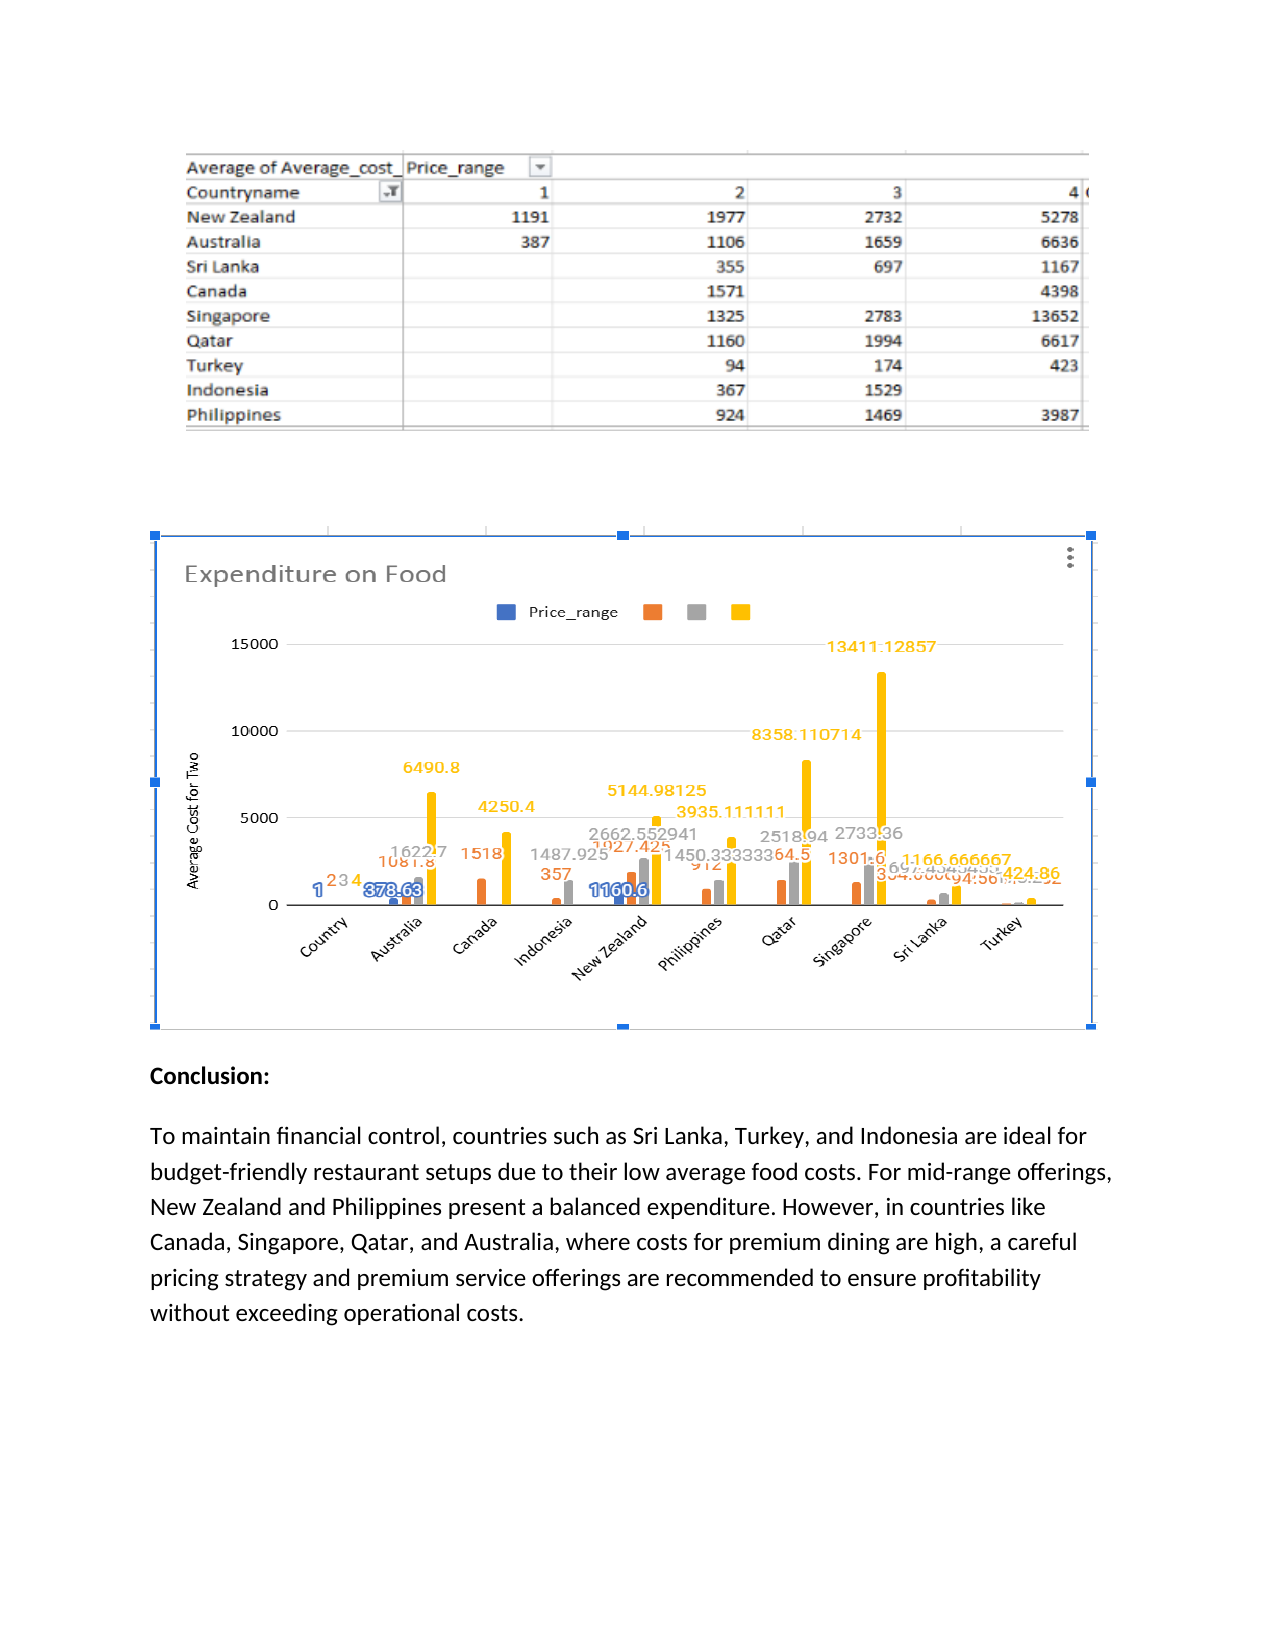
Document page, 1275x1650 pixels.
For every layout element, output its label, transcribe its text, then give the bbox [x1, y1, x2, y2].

text To maintain financial control, countries such as Sri Lanka, Turkey, and Indonesia are ideal for budget-friendly restaurant setups due to their low average food costs. For mid-range offerings, New Zealand and Philippines present a balanced expenditure. However, in countries like Canada, Singapore, Qatar, and Australia, where costs for premium dining are high, a careful pricing strategy and premium service offerings are recommended to ensure profitability without exceeding operational costs. [150, 1121, 1125, 1328]
text Conclusion: [150, 1060, 1125, 1091]
picture [150, 526, 1098, 1030]
picture [186, 150, 1089, 432]
